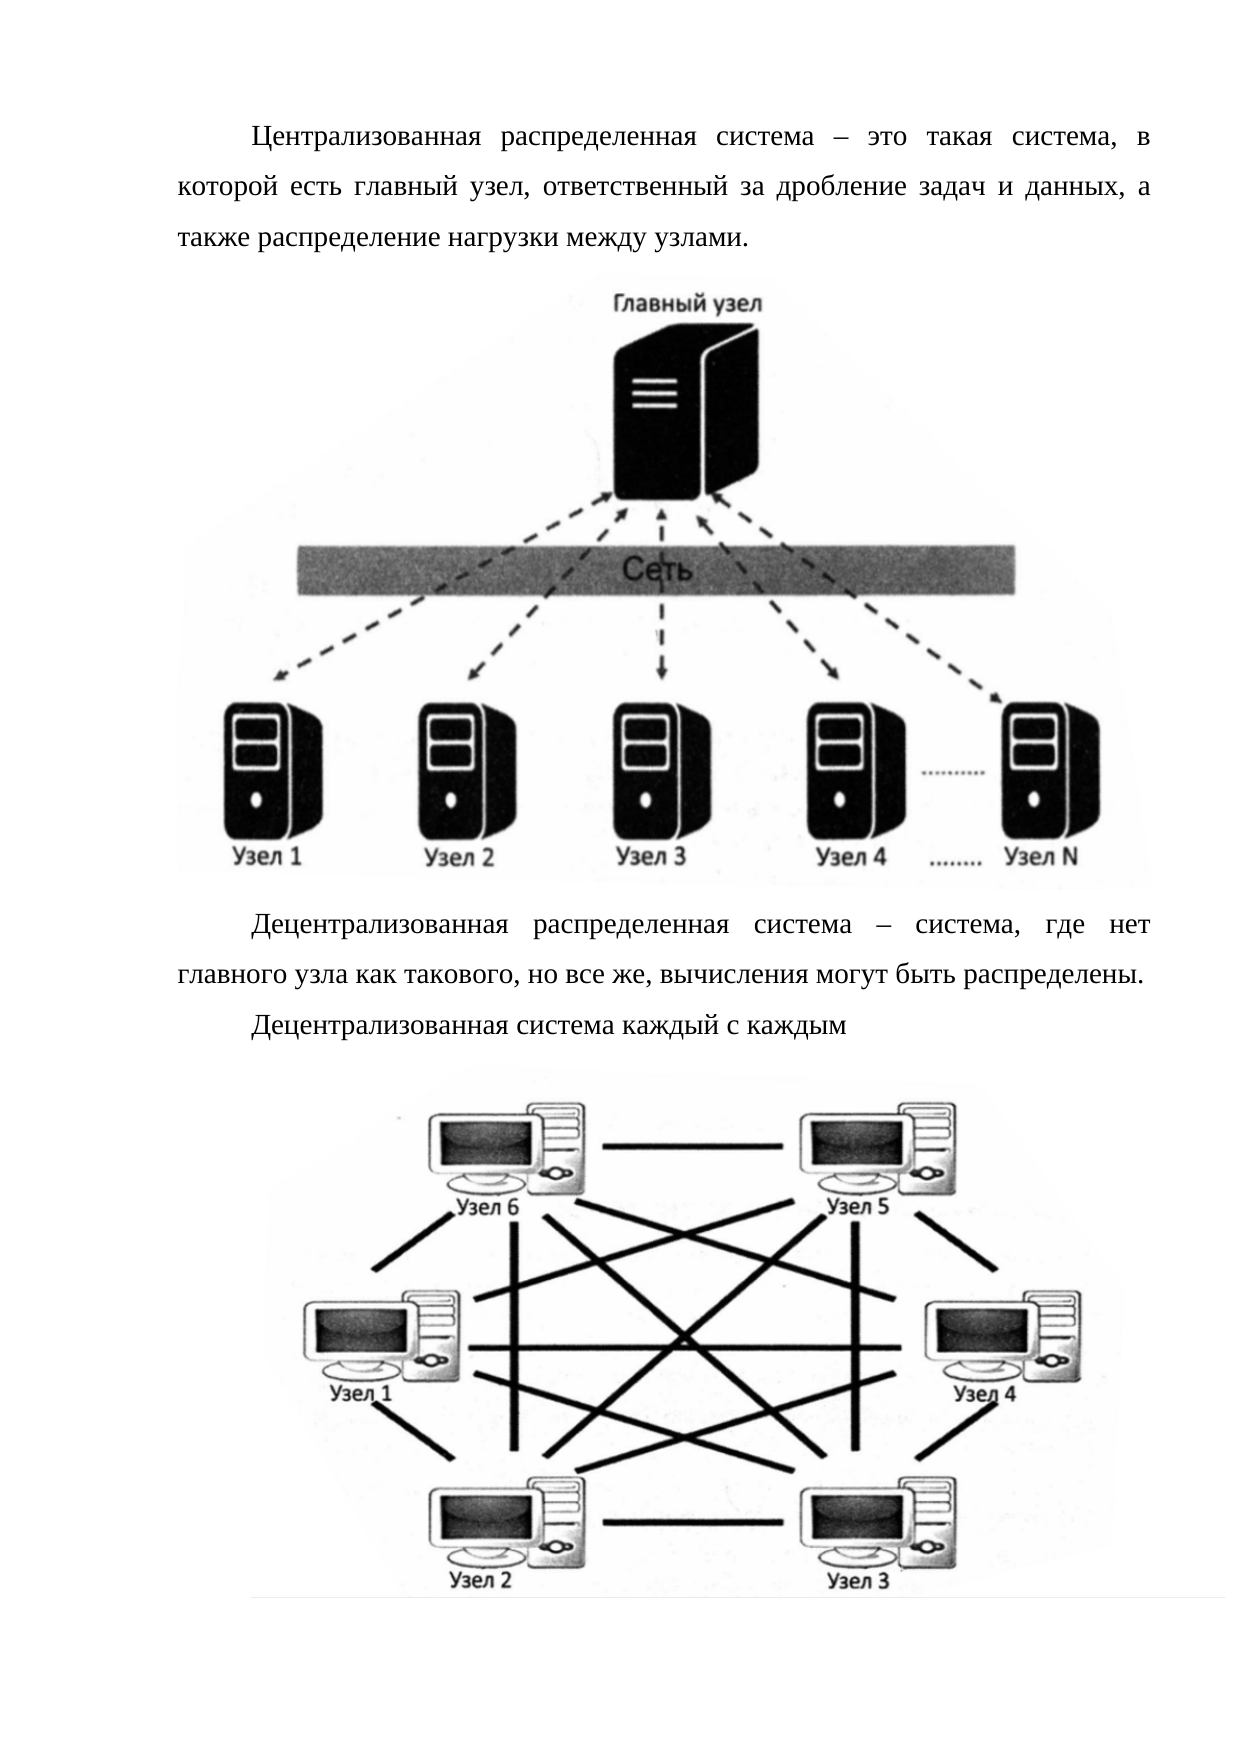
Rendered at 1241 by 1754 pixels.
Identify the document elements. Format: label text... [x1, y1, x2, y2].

picture [177, 269, 1152, 890]
picture [251, 1057, 1226, 1599]
text Централизованная распределенная система – это такая система, в которой есть главный узел, ответственный за дробление задач и данных, а также распределение нагрузки между узлами. [177, 118, 1152, 252]
text Децентрализованная система каждый с каждым [177, 1007, 1152, 1041]
text Децентрализованная распределенная система – система, где нет главного узла как такового, но все же, вычисления могут быть распределены. [177, 906, 1152, 990]
